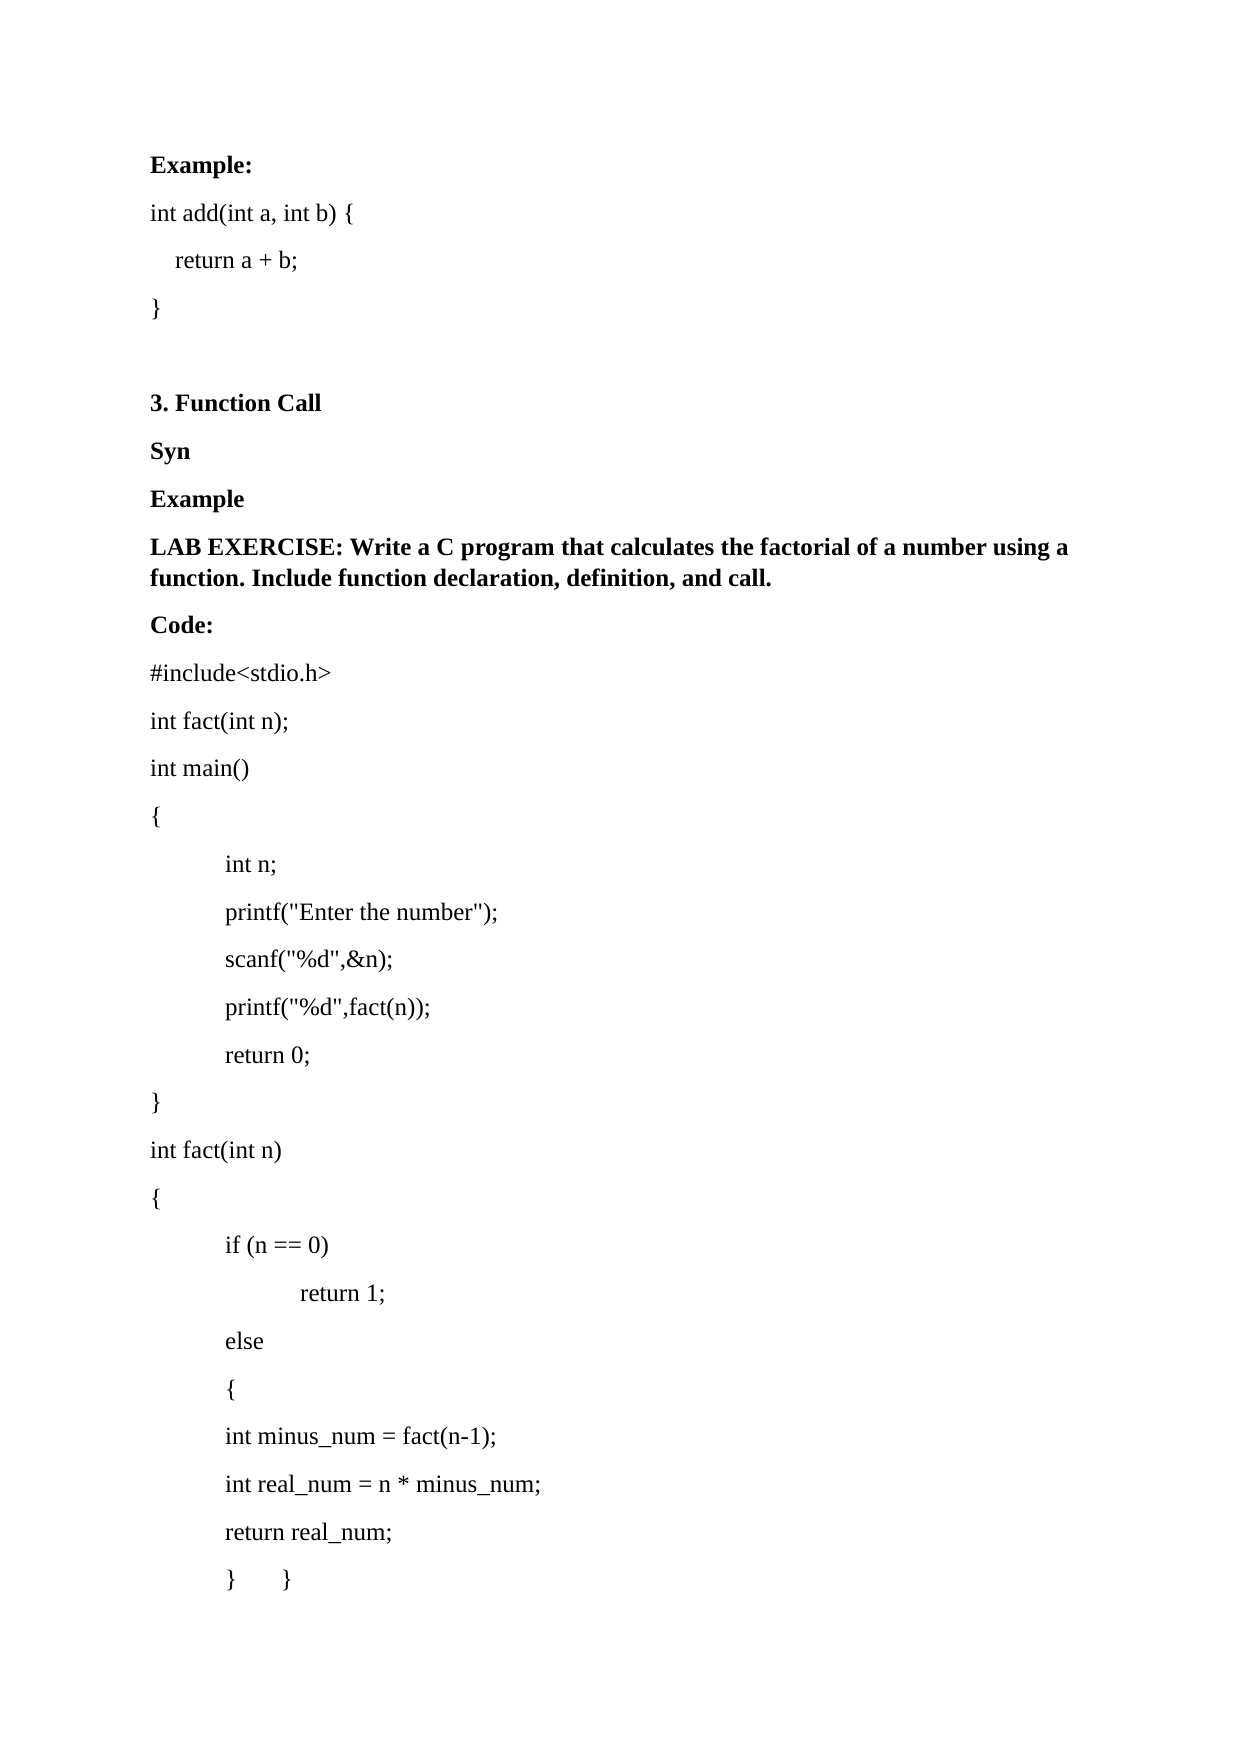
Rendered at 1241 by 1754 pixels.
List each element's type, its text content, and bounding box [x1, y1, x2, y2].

text printf("Enter the number"); [150, 897, 1090, 925]
text { [150, 1183, 1090, 1212]
text LAB EXERCISE: Write a C program that calculates the factorial of a number using a function. Include function declaration, definition, and call. [150, 532, 1090, 591]
text } } [150, 1564, 1090, 1593]
text 3. Function Call [150, 388, 1090, 417]
text { [150, 1374, 1090, 1402]
text scanf("%d",&n); [150, 944, 1090, 973]
text { [150, 801, 1090, 830]
text return 0; [150, 1040, 1090, 1068]
text Example: [150, 150, 1090, 179]
text Example [150, 484, 1090, 513]
text else [150, 1326, 1090, 1355]
text } [150, 1087, 1090, 1116]
text return a + b; [150, 245, 1090, 274]
text int real_num = n * minus_num; [150, 1469, 1090, 1498]
text return real_num; [150, 1517, 1090, 1546]
text int minus_num = fact(n-1); [150, 1421, 1090, 1450]
text if (n == 0) [150, 1231, 1090, 1259]
text int fact(int n) [150, 1135, 1090, 1164]
text Code: [150, 610, 1090, 639]
text #include<stdio.h> [150, 658, 1090, 687]
text int add(int a, int b) { [150, 198, 1090, 226]
text printf("%d",fact(n)); [150, 992, 1090, 1021]
text Syn [150, 436, 1090, 465]
text return 1; [150, 1278, 1090, 1307]
text int n; [150, 849, 1090, 878]
text int main() [150, 753, 1090, 782]
text } [150, 293, 1090, 322]
text int fact(int n); [150, 706, 1090, 734]
